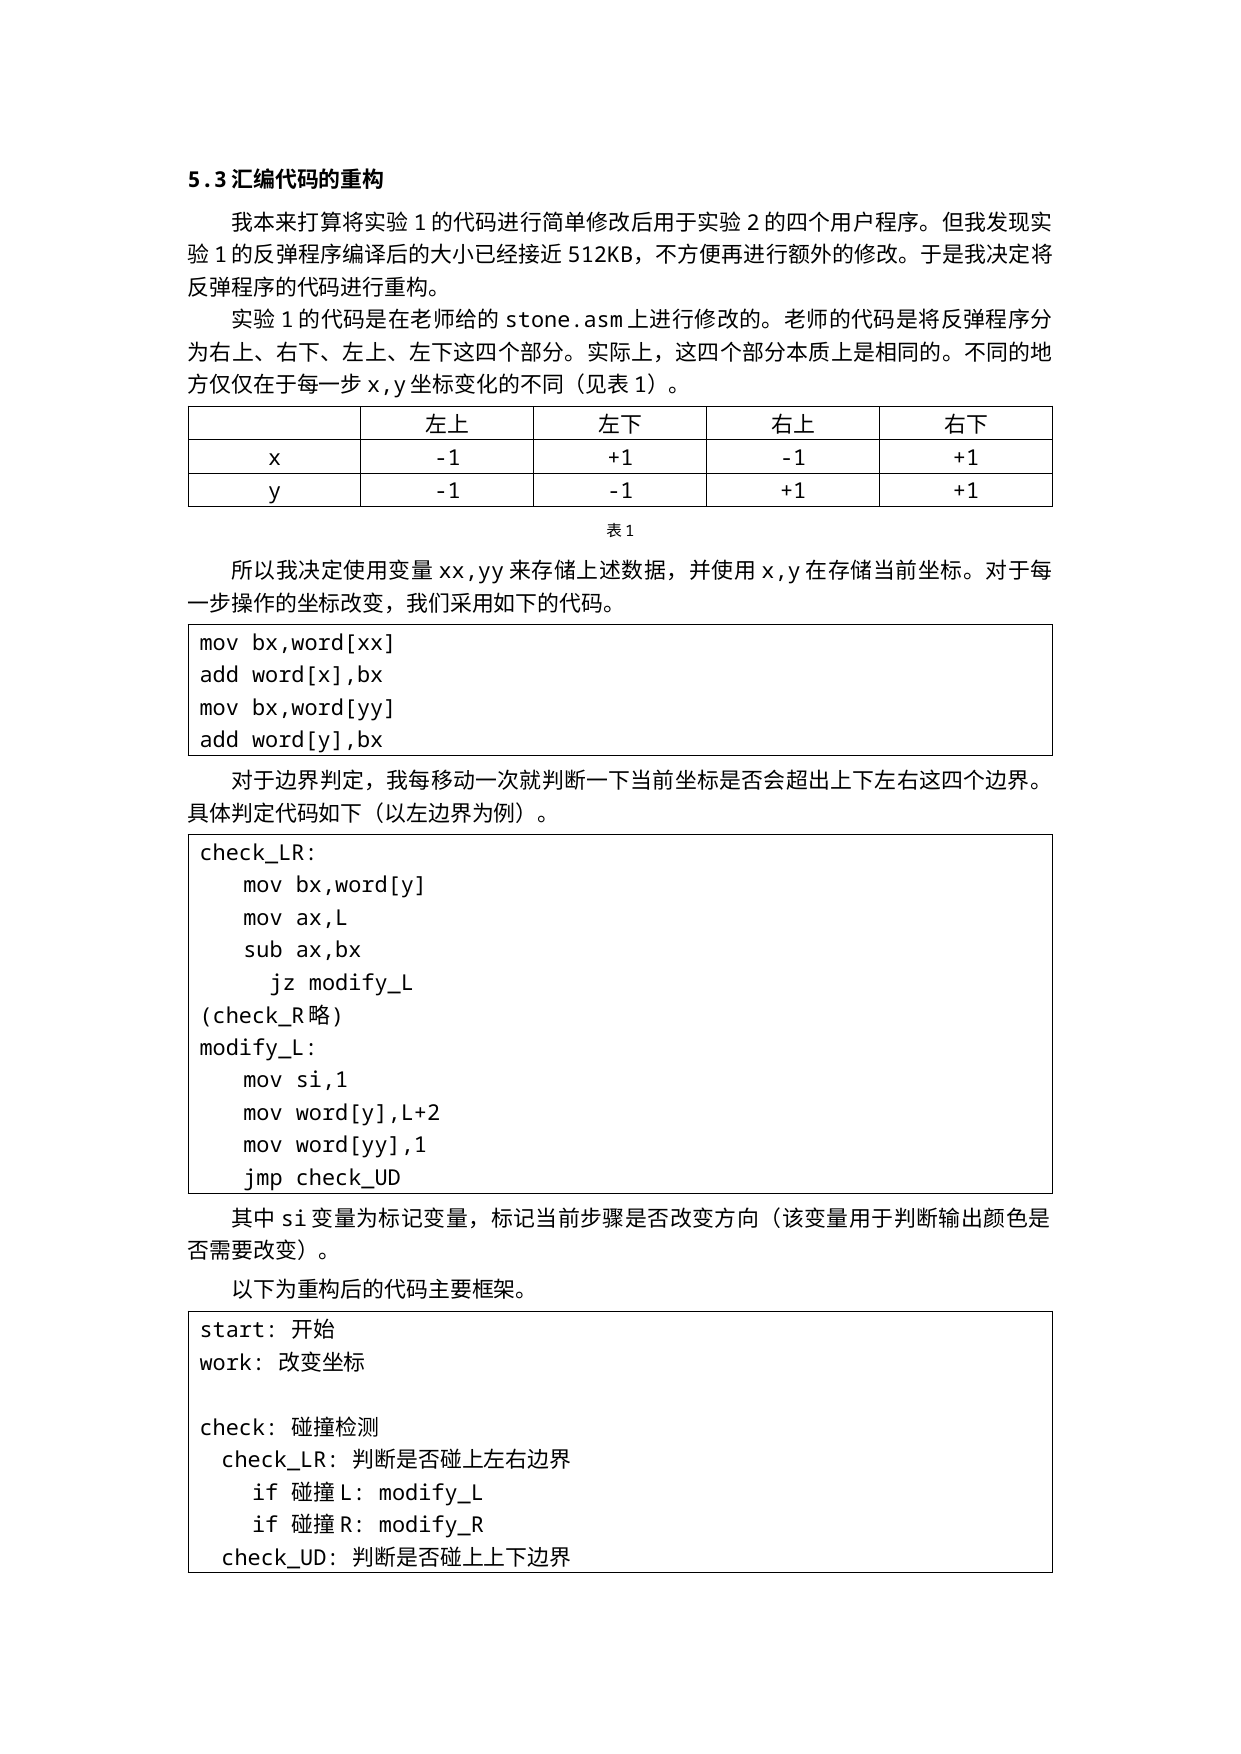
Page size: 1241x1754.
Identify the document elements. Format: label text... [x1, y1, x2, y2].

table_header 右上 [707, 407, 879, 439]
table_cell y [189, 474, 360, 506]
table_header [189, 407, 360, 439]
table_cell +1 [880, 440, 1052, 473]
text 其中si变量为标记变量，标记当前步骤是否改变方向（该变量用于判断输出颜色是否需要改变）。 [187, 1200, 1053, 1265]
text 以下为重构后的代码主要框架。 [187, 1272, 1053, 1304]
table_header check_LR: mov bx,word[y] mov ax,L sub ax,bx jz modify_L (check_R略) modify_L: mov si,1 mov word[y],L+2 mov word[yy],1 jmp check_UD [189, 835, 1052, 1193]
table_header 左下 [534, 407, 706, 439]
table_header 右下 [880, 407, 1052, 439]
text 对于边界判定，我每移动一次就判断一下当前坐标是否会超出上下左右这四个边界。具体判定代码如下（以左边界为例）。 [187, 763, 1053, 828]
table_cell +1 [880, 474, 1052, 506]
table_cell x [189, 440, 360, 473]
text 实验1的代码是在老师给的stone.asm上进行修改的。老师的代码是将反弹程序分为右上、右下、左上、左下这四个部分。实际上，这四个部分本质上是相同的。不同的地方仅仅在于每一步x,y坐标变化的不同（见表1）。 [187, 302, 1053, 399]
table_cell -1 [361, 474, 533, 506]
table_cell +1 [534, 440, 706, 473]
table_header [189, 1312, 1052, 1572]
table_header 左上 [361, 407, 533, 439]
text 5.3 汇编代码的重构 [187, 162, 1053, 194]
text 所以我决定使用变量xx,yy来存储上述数据，并使用x,y在存储当前坐标。对于每一步操作的坐标改变，我们采用如下的代码。 [187, 553, 1053, 618]
table_cell -1 [361, 440, 533, 473]
table_cell +1 [707, 474, 879, 506]
table_cell -1 [707, 440, 879, 473]
table_header mov bx,word[xx] add word[x],bx mov bx,word[yy] add word[y],bx [189, 625, 1052, 755]
text 我本来打算将实验1的代码进行简单修改后用于实验2的四个用户程序。但我发现实验1的反弹程序编译后的大小已经接近512KB，不方便再进行额外的修改。于是我决定将反弹程序的代码进行重构。 [187, 204, 1053, 302]
text 表1 [187, 514, 1053, 546]
table_cell -1 [534, 474, 706, 506]
